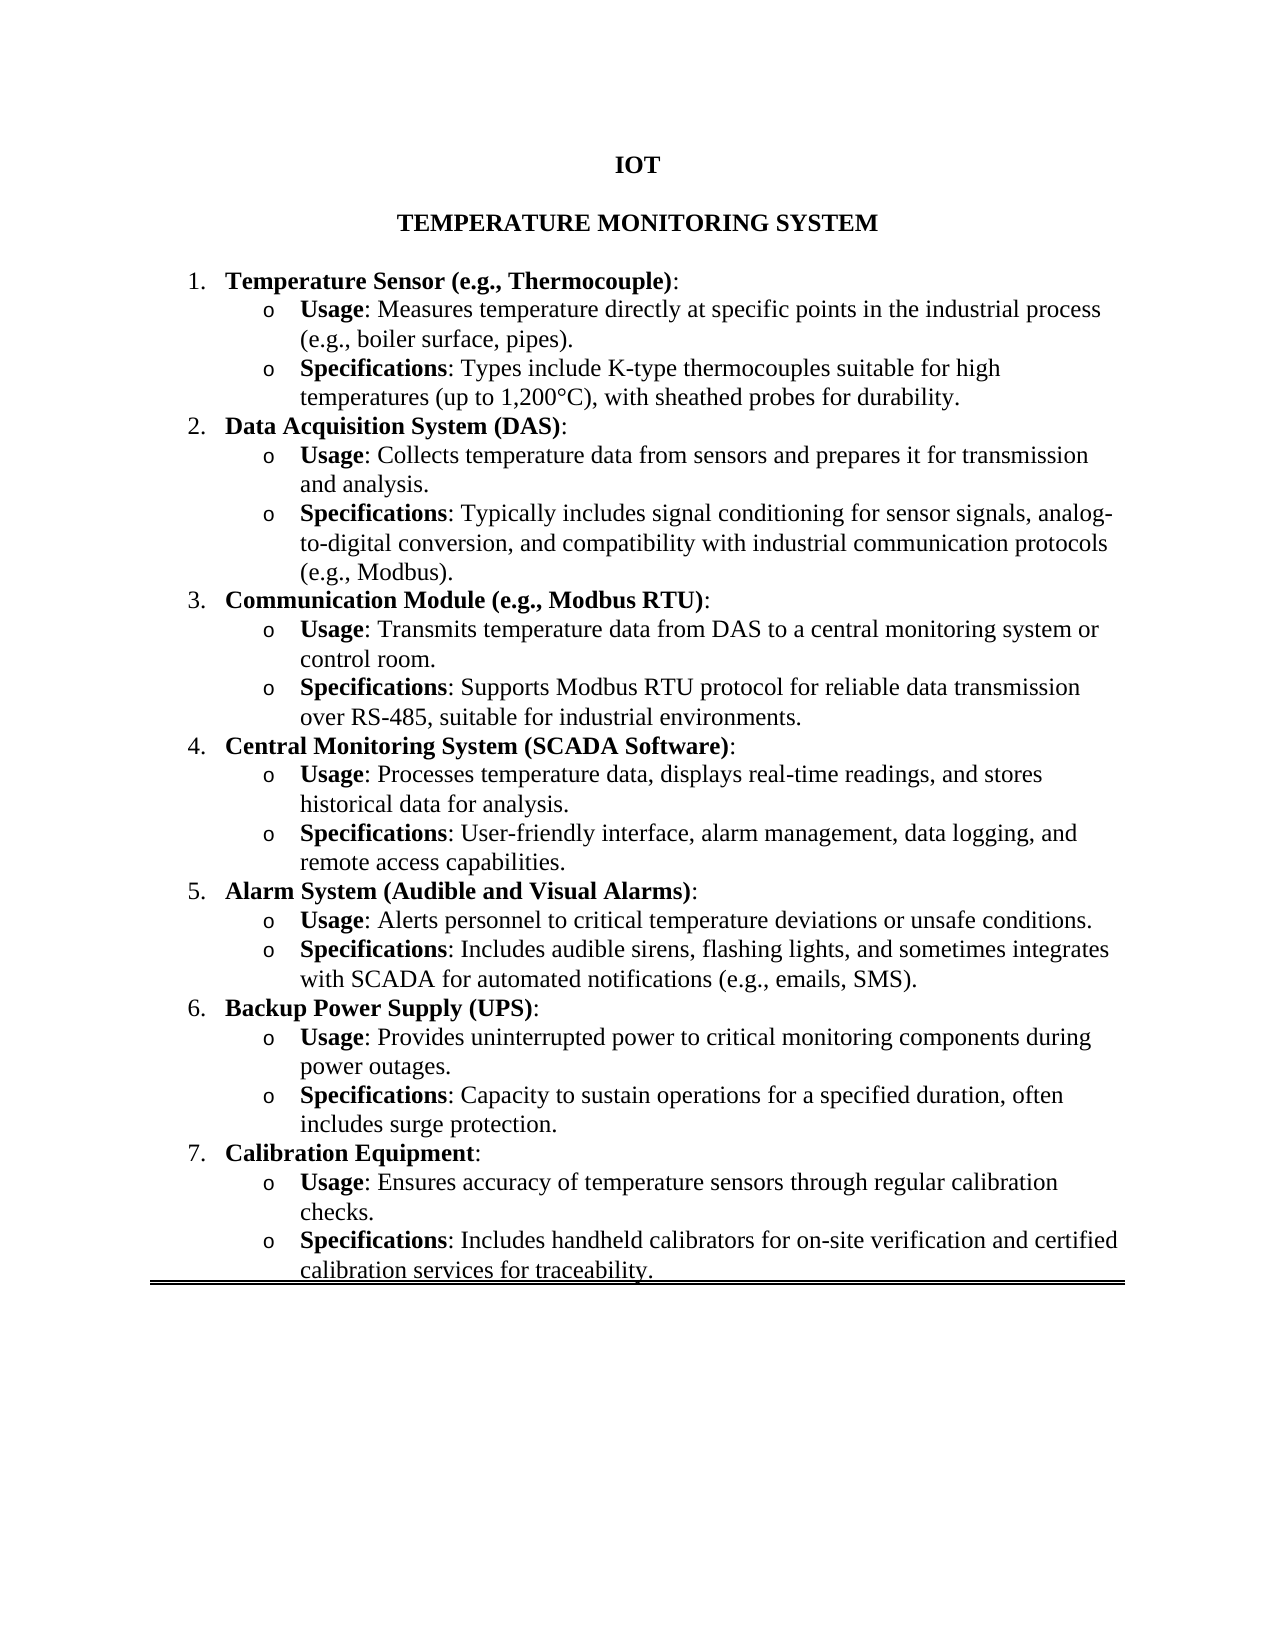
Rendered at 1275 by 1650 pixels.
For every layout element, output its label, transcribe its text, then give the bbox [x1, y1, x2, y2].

list Backup Power Supply (UPS): [187, 993, 1125, 1022]
list Usage: Measures temperature directly at specific points in the industrial process (e.g., boiler surface, pipes). [262, 294, 1125, 353]
list Specifications: Includes handheld calibrators for on-site verification and certified calibration services for traceability. [262, 1225, 1125, 1280]
list Usage: Alerts personnel to critical temperature deviations or unsafe conditions. [262, 905, 1125, 934]
list Specifications: User-friendly interface, alarm management, data logging, and remote access capabilities. [262, 818, 1125, 876]
list Specifications: Types include K-type thermocouples suitable for high temperatures (up to 1,200°C), with sheathed probes for durability. [262, 353, 1125, 411]
text TEMPERATURE MONITORING SYSTEM [150, 208, 1125, 237]
list Specifications: Supports Modbus RTU protocol for reliable data transmission over RS-485, suitable for industrial environments. [262, 672, 1125, 731]
list Temperature Sensor (e.g., Thermocouple): [187, 266, 1125, 294]
list Alarm System (Audible and Visual Alarms): [187, 876, 1125, 905]
list Usage: Collects temperature data from sensors and prepares it for transmission and analysis. [262, 440, 1125, 498]
list Central Monitoring System (SCADA Software): [187, 731, 1125, 759]
list Specifications: Capacity to sustain operations for a specified duration, often includes surge protection. [262, 1080, 1125, 1138]
text IOT [150, 150, 1125, 179]
list Specifications: Typically includes signal conditioning for sensor signals, analog-to-digital conversion, and compatibility with industrial communication protocols (e.g., Modbus). [262, 498, 1125, 585]
list Specifications: Includes audible sirens, flashing lights, and sometimes integrates with SCADA for automated notifications (e.g., emails, SMS). [262, 934, 1125, 993]
list Usage: Transmits temperature data from DAS to a central monitoring system or control room. [262, 614, 1125, 672]
list Communication Module (e.g., Modbus RTU): [187, 585, 1125, 614]
list Data Acquisition System (DAS): [187, 411, 1125, 440]
list Usage: Ensures accuracy of temperature sensors through regular calibration checks. [262, 1167, 1125, 1225]
list Usage: Processes temperature data, displays real-time readings, and stores historical data for analysis. [262, 759, 1125, 818]
list Calibration Equipment: [187, 1138, 1125, 1167]
list Usage: Provides uninterrupted power to critical monitoring components during power outages. [262, 1022, 1125, 1080]
